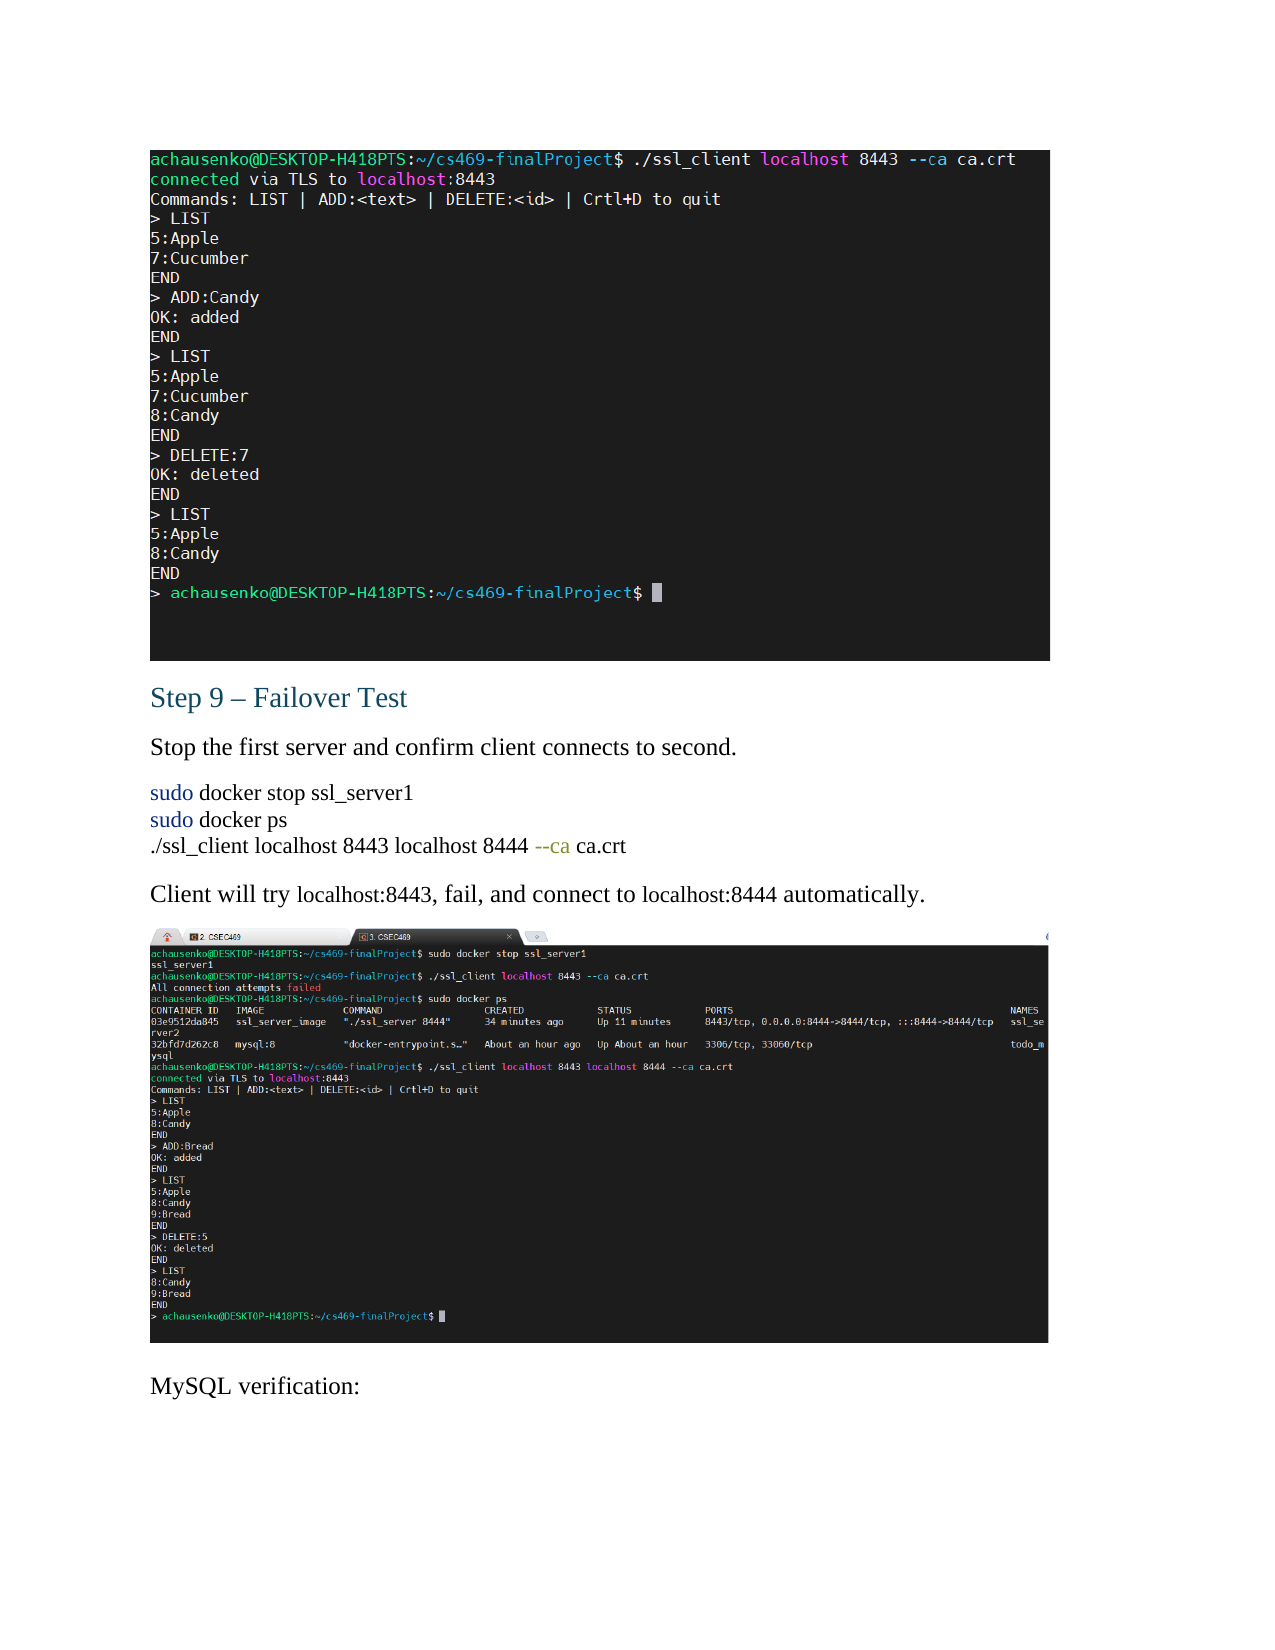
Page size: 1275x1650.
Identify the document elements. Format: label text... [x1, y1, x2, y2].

picture [150, 150, 1050, 661]
text sudo docker stop ssl_server1 sudo docker ps ./ssl_client localhost 8443 localhost 8444 --ca ca.crt [150, 779, 1125, 858]
picture [150, 926, 1049, 1343]
text Stop the first server and confirm client connects to second. [150, 732, 1125, 761]
subtitle Step 9 – Failover Test [150, 680, 1125, 713]
text Client will try localhost:8443, fail, and connect to localhost:8444 automatically. [150, 879, 1125, 908]
